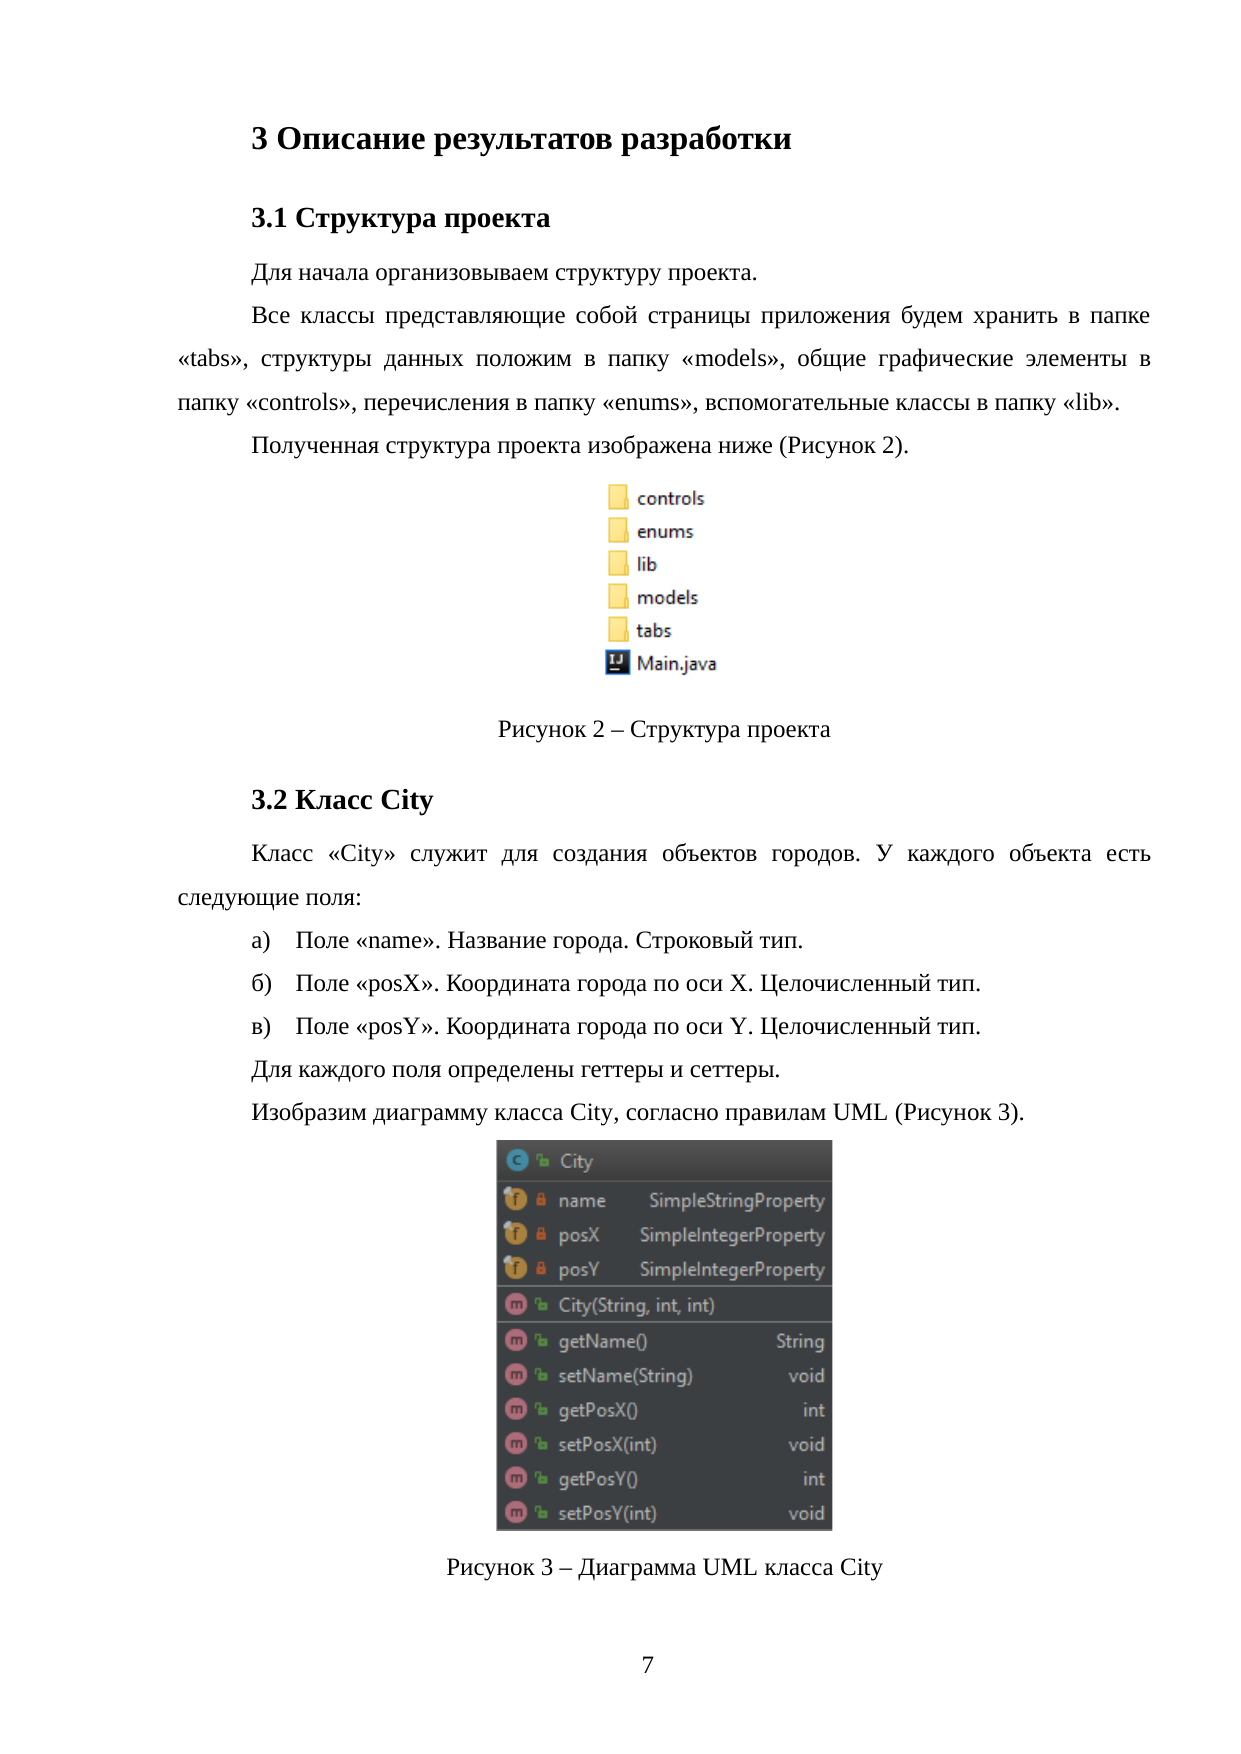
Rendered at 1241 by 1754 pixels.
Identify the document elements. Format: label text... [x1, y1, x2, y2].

picture [582, 472, 747, 694]
text Для начала организовываем структуру проекта. [177, 257, 1152, 286]
text Полученная структура проекта изображена ниже (Рисунок 2). [177, 430, 1152, 458]
subtitle 3 Описание результатов разработки [177, 118, 1152, 156]
text Изобразим диаграмму класса City, согласно правилам UML (Рисунок 3). [177, 1097, 1152, 1126]
text Для каждого поля определены геттеры и сеттеры. [177, 1054, 1152, 1083]
picture [496, 1140, 833, 1531]
list Поле «posY». Координата города по оси Y. Целочисленный тип. [251, 1011, 1152, 1040]
list Поле «posX». Координата города по оси X. Целочисленный тип. [251, 968, 1152, 997]
text Все классы представляющие собой страницы приложения будем хранить в папке «tabs», структуры данных положим в папку «models», общие графические элементы в папку «controls», перечисления в папку «enums», вспомогательные классы в папку «lib». [177, 300, 1152, 415]
subtitle 3.2 Класс City [177, 782, 1152, 815]
subtitle 3.1 Структура проекта [177, 201, 1152, 234]
text Рисунок 3 – Диаграмма UML класса City [177, 1552, 1152, 1580]
text Рисунок 2 – Структура проекта [177, 714, 1152, 742]
text Класс «City» служит для создания объектов городов. У каждого объекта есть следующие поля: [177, 838, 1152, 910]
list Поле «name». Название города. Строковый тип. [251, 925, 1152, 953]
